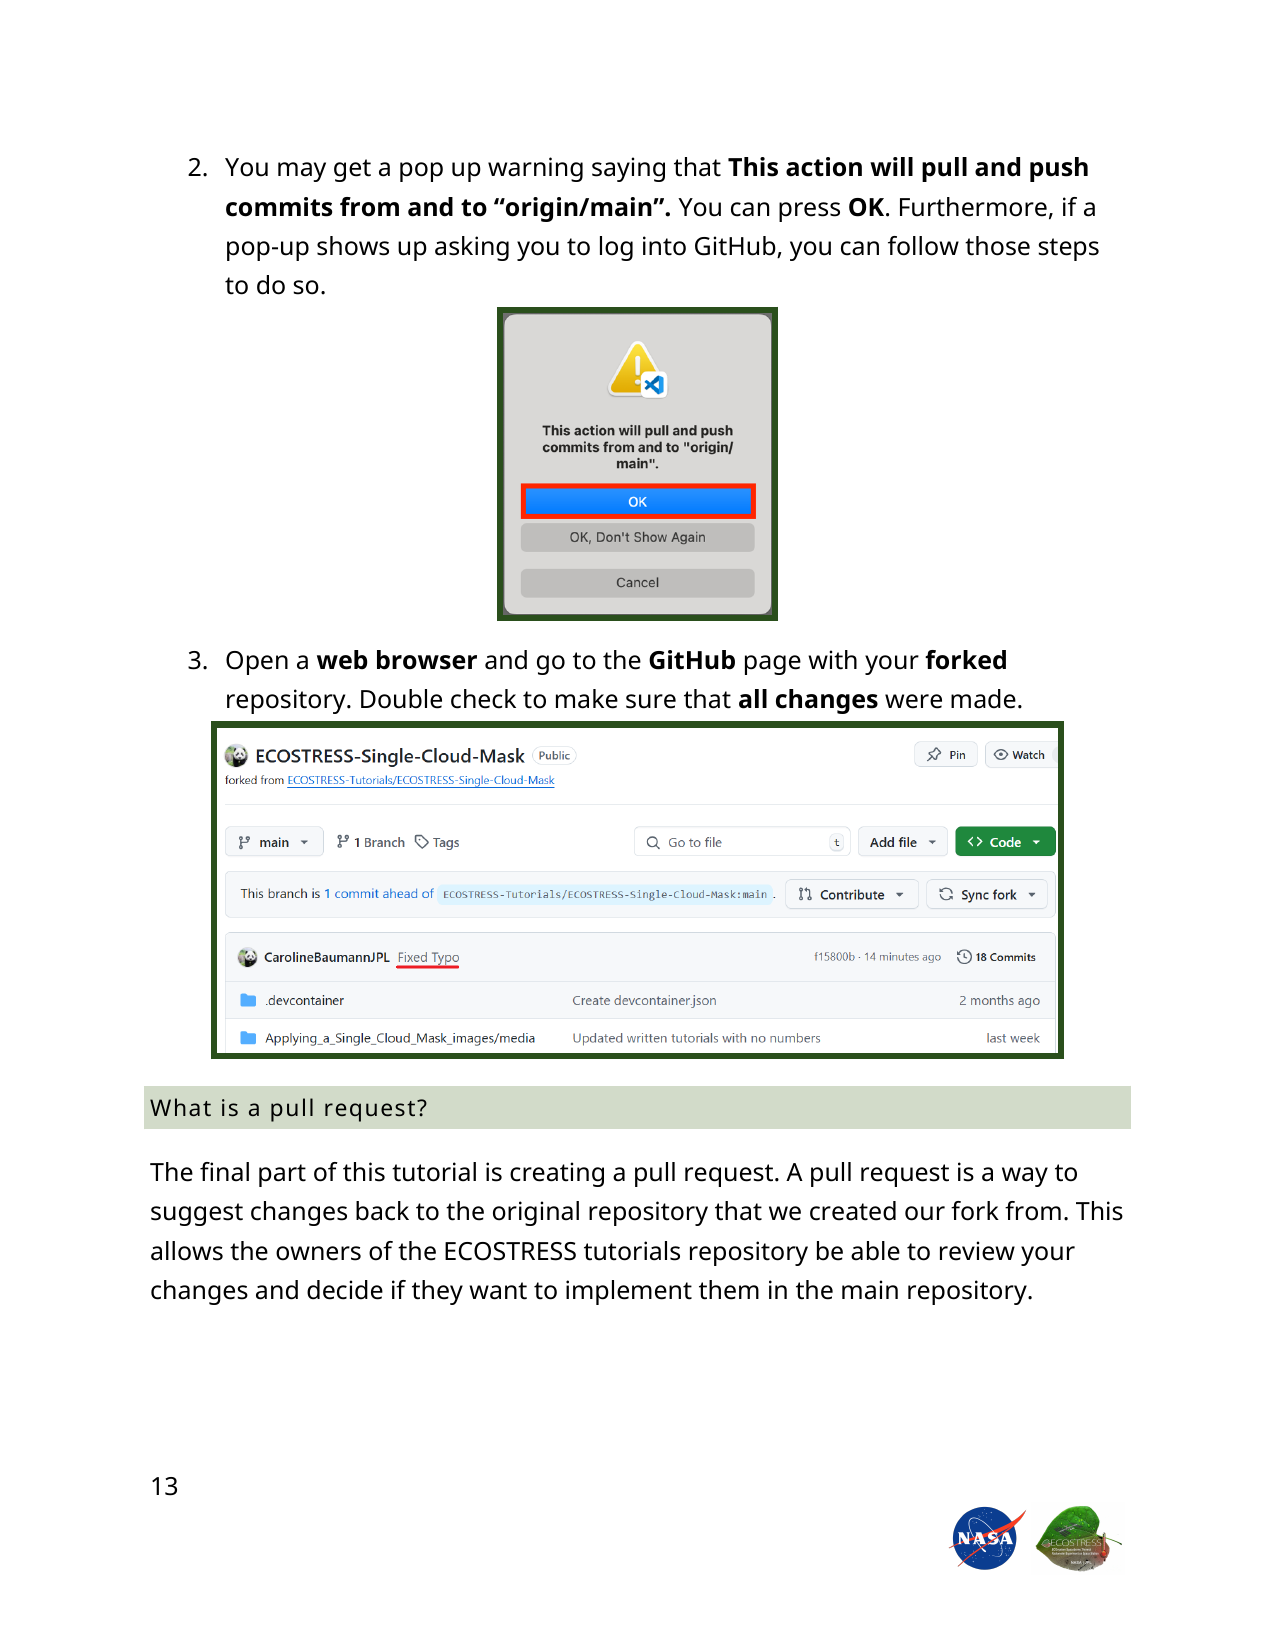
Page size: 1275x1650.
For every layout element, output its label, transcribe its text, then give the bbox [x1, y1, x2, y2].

subtitle What is a pull request? [150, 1092, 1125, 1123]
list You may get a pop up warning saying that This action will pull and push commits from and to “origin/main”. You can press OK. Furthermore, if a pop-up shows up asking you to log into GitHub, you can follow those steps to do so. [187, 150, 1125, 302]
picture [217, 728, 1058, 1053]
picture [946, 1502, 1125, 1575]
text The final part of this tutorial is creating a pull request. A pull request is a way to suggest changes back to the original repository that we created our fork from. This allows the owners of the ECOSTRESS tutorials repository be able to review your changes and decide if they want to implement them in the main repository. [150, 1155, 1125, 1306]
picture [503, 313, 772, 615]
list Open a web browser and go to the GitHub page with your forked repository. Double check to make sure that all changes were made. [187, 643, 1125, 716]
